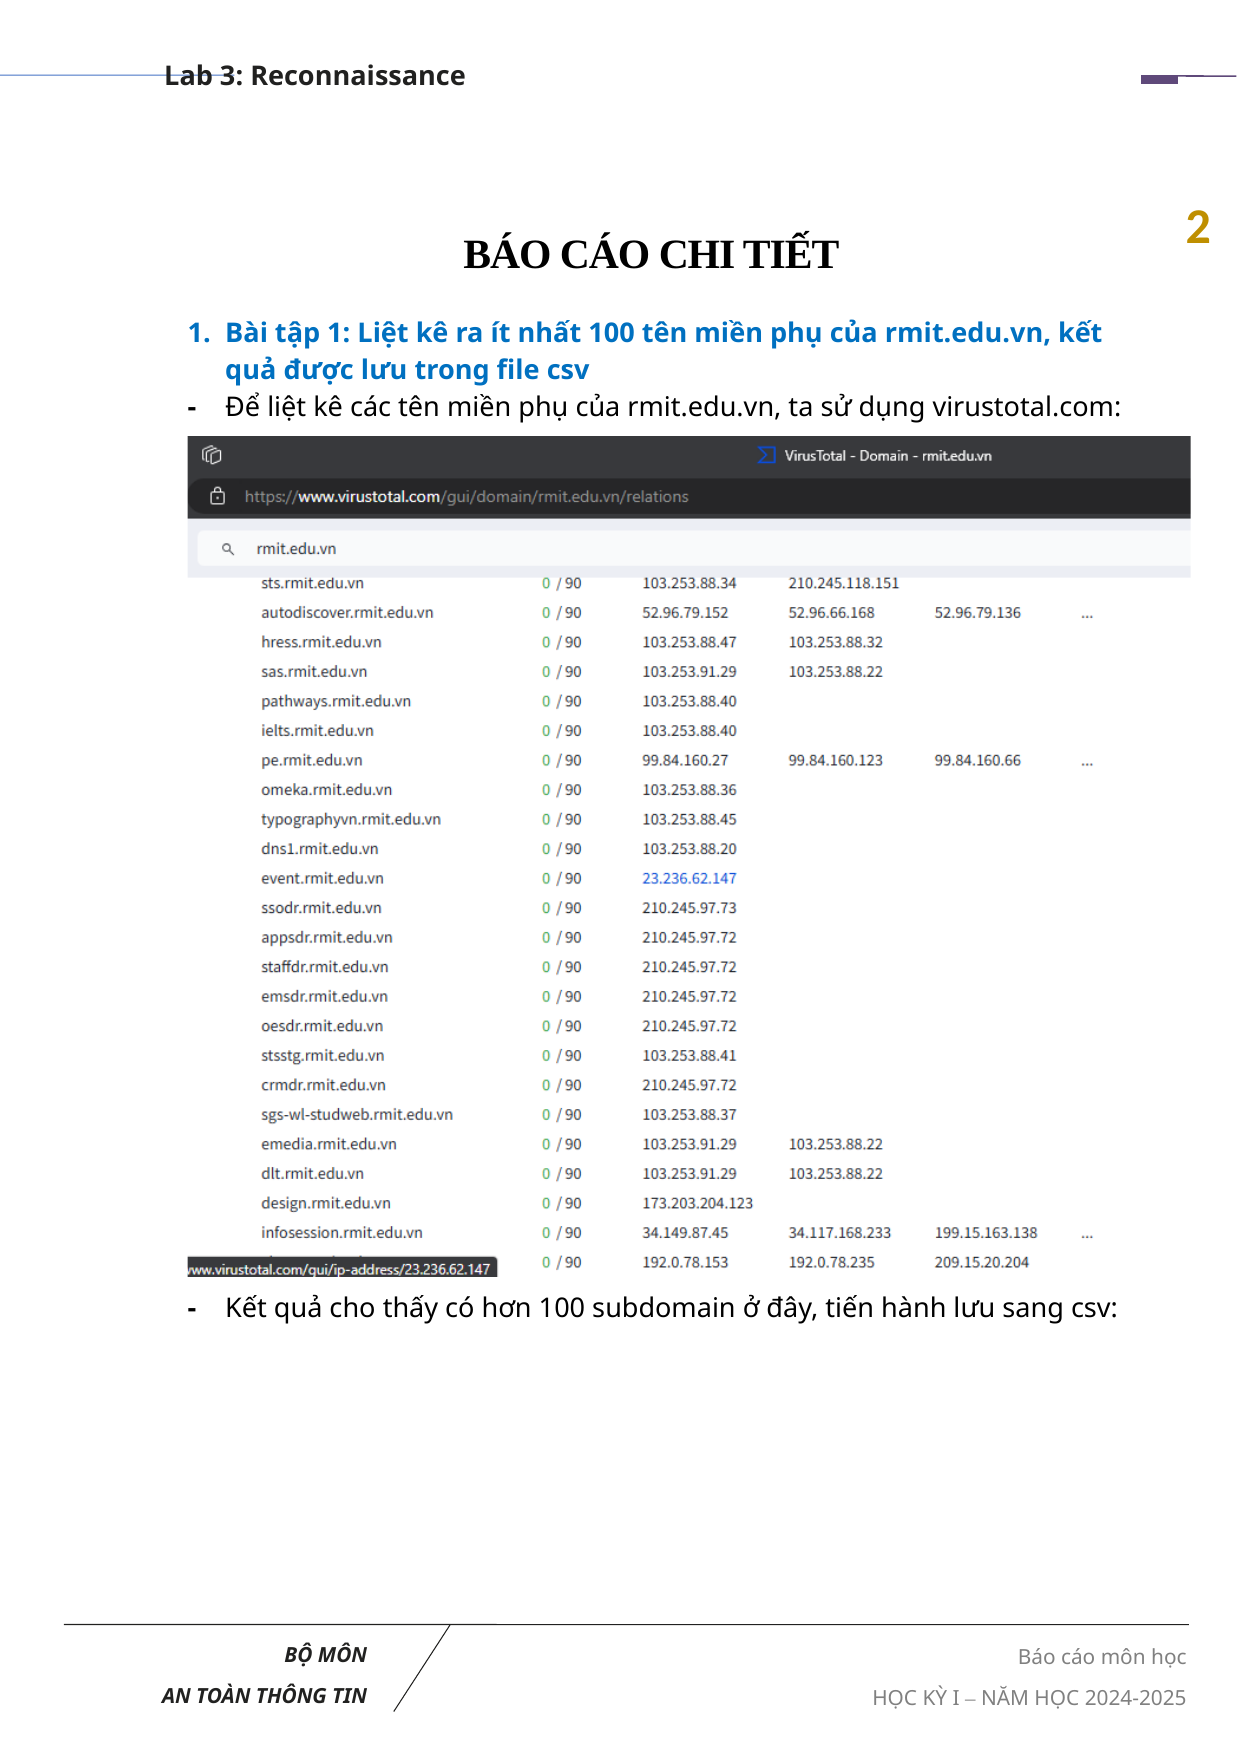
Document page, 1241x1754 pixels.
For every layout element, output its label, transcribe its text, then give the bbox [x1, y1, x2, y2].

list Kết quả cho thấy có hơn 100 subdomain ở đây, tiến hành lưu sang csv: [187, 1289, 1153, 1326]
list Để liệt kê các tên miền phụ của rmit.edu.vn, ta sử dụng virustotal.com: [187, 387, 1153, 424]
title BÁO CÁO CHI TIẾT [150, 229, 1153, 277]
picture [187, 436, 1191, 1277]
list Bài tập 1: Liệt kê ra ít nhất 100 tên miền phụ của rmit.edu.vn, kết quả được lưu trong file csv [187, 314, 1153, 387]
